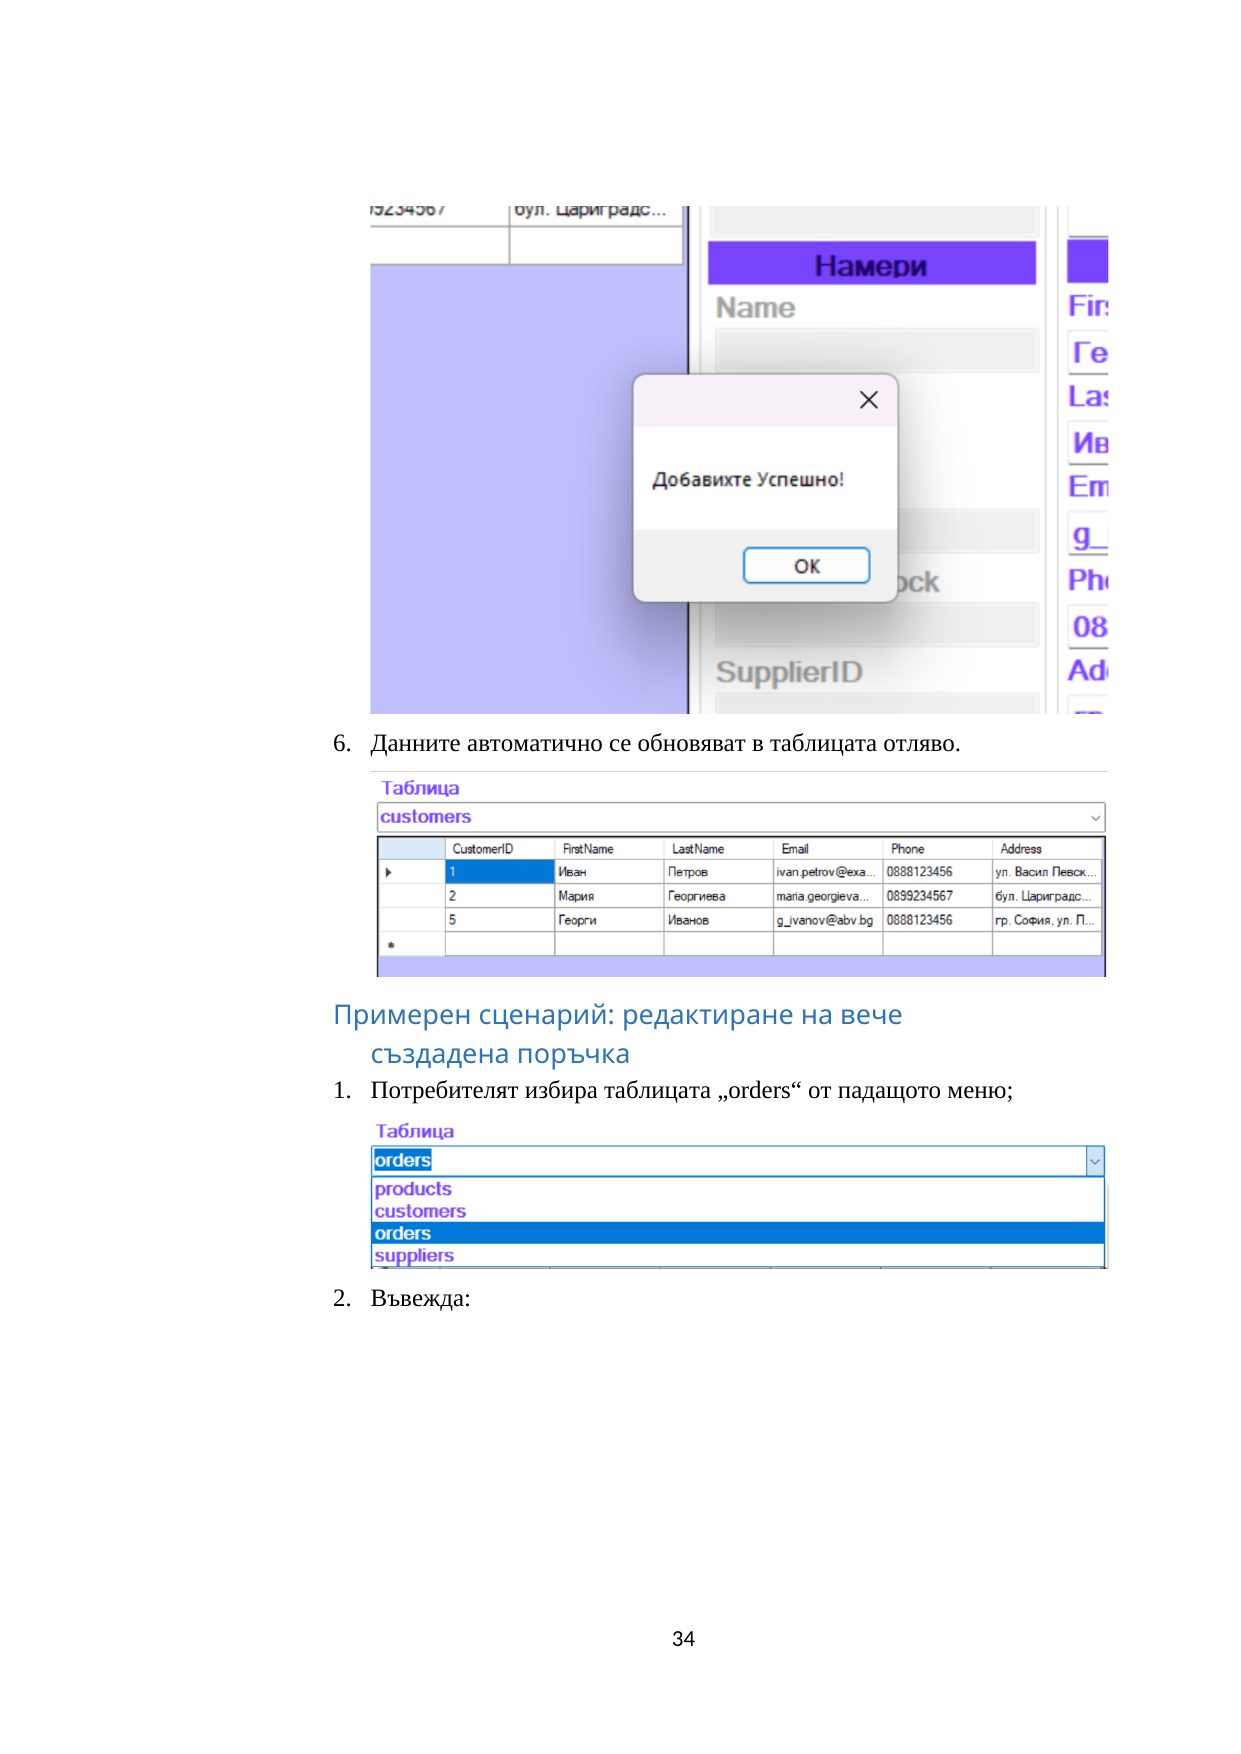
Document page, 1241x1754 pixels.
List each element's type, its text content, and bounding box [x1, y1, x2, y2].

picture [370, 206, 1109, 714]
picture [370, 1117, 1109, 1269]
subtitle Примерен сценарий: редактиране на вече създадена поръчка [333, 995, 1033, 1072]
picture [370, 771, 1109, 977]
list Данните автоматично се обновяват в таблицата отляво. [333, 728, 1033, 757]
list Потребителят избира таблицата „orders“ от падащото меню; [333, 1075, 1033, 1103]
list Въвежда: [333, 1283, 1033, 1312]
